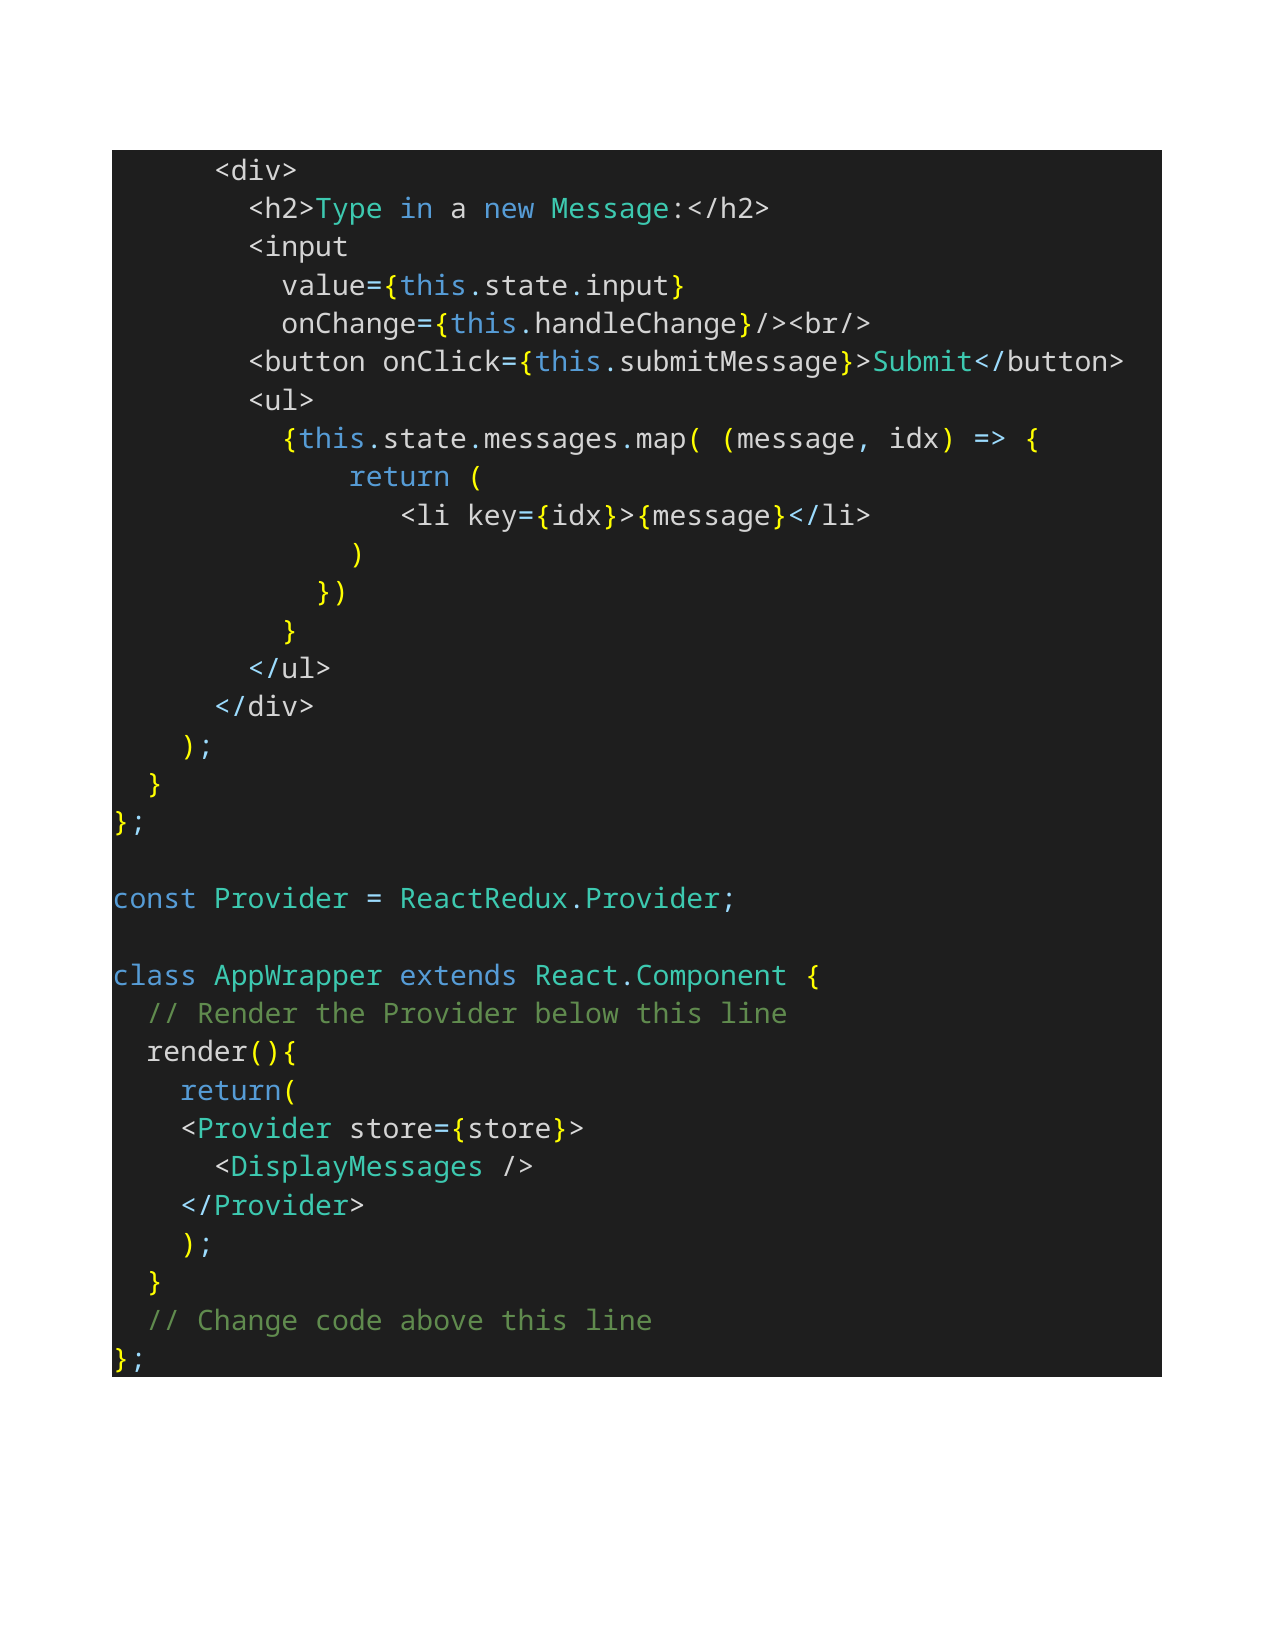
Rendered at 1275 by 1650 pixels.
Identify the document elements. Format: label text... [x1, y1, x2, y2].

text <DisplayMessages /> [112, 1147, 1162, 1185]
text onChange={this.handleChange}/><br/> [112, 303, 1162, 342]
text render(){ [112, 1032, 1162, 1070]
text }; [112, 802, 1162, 840]
text </div> [112, 687, 1162, 725]
text const Provider = ReactRedux.Provider; [112, 878, 1162, 917]
text <h2>Type in a new Message:</h2> [112, 188, 1162, 227]
text } [112, 1262, 1162, 1300]
text <button onClick={this.submitMessage}>Submit</button> [112, 342, 1162, 380]
text class AppWrapper extends React.Component { [112, 955, 1162, 993]
text } [112, 610, 1162, 648]
text } [112, 763, 1162, 802]
text <Provider store={store}> [112, 1108, 1162, 1147]
text {this.state.messages.map( (message, idx) => { [112, 418, 1162, 457]
text ); [112, 1223, 1162, 1262]
text // Render the Provider below this line [112, 993, 1162, 1032]
text value={this.state.input} [112, 265, 1162, 303]
text </Provider> [112, 1185, 1162, 1223]
text ) [112, 533, 1162, 572]
text <ul> [112, 380, 1162, 418]
text }; [112, 1338, 1162, 1377]
text <div> [112, 150, 1162, 188]
text }) [112, 572, 1162, 610]
text return( [112, 1070, 1162, 1108]
text <li key={idx}>{message}</li> [112, 495, 1162, 533]
text // Change code above this line [112, 1300, 1162, 1338]
text return ( [112, 457, 1162, 495]
text ); [112, 725, 1162, 763]
text <input [112, 227, 1162, 265]
text </ul> [112, 648, 1162, 687]
